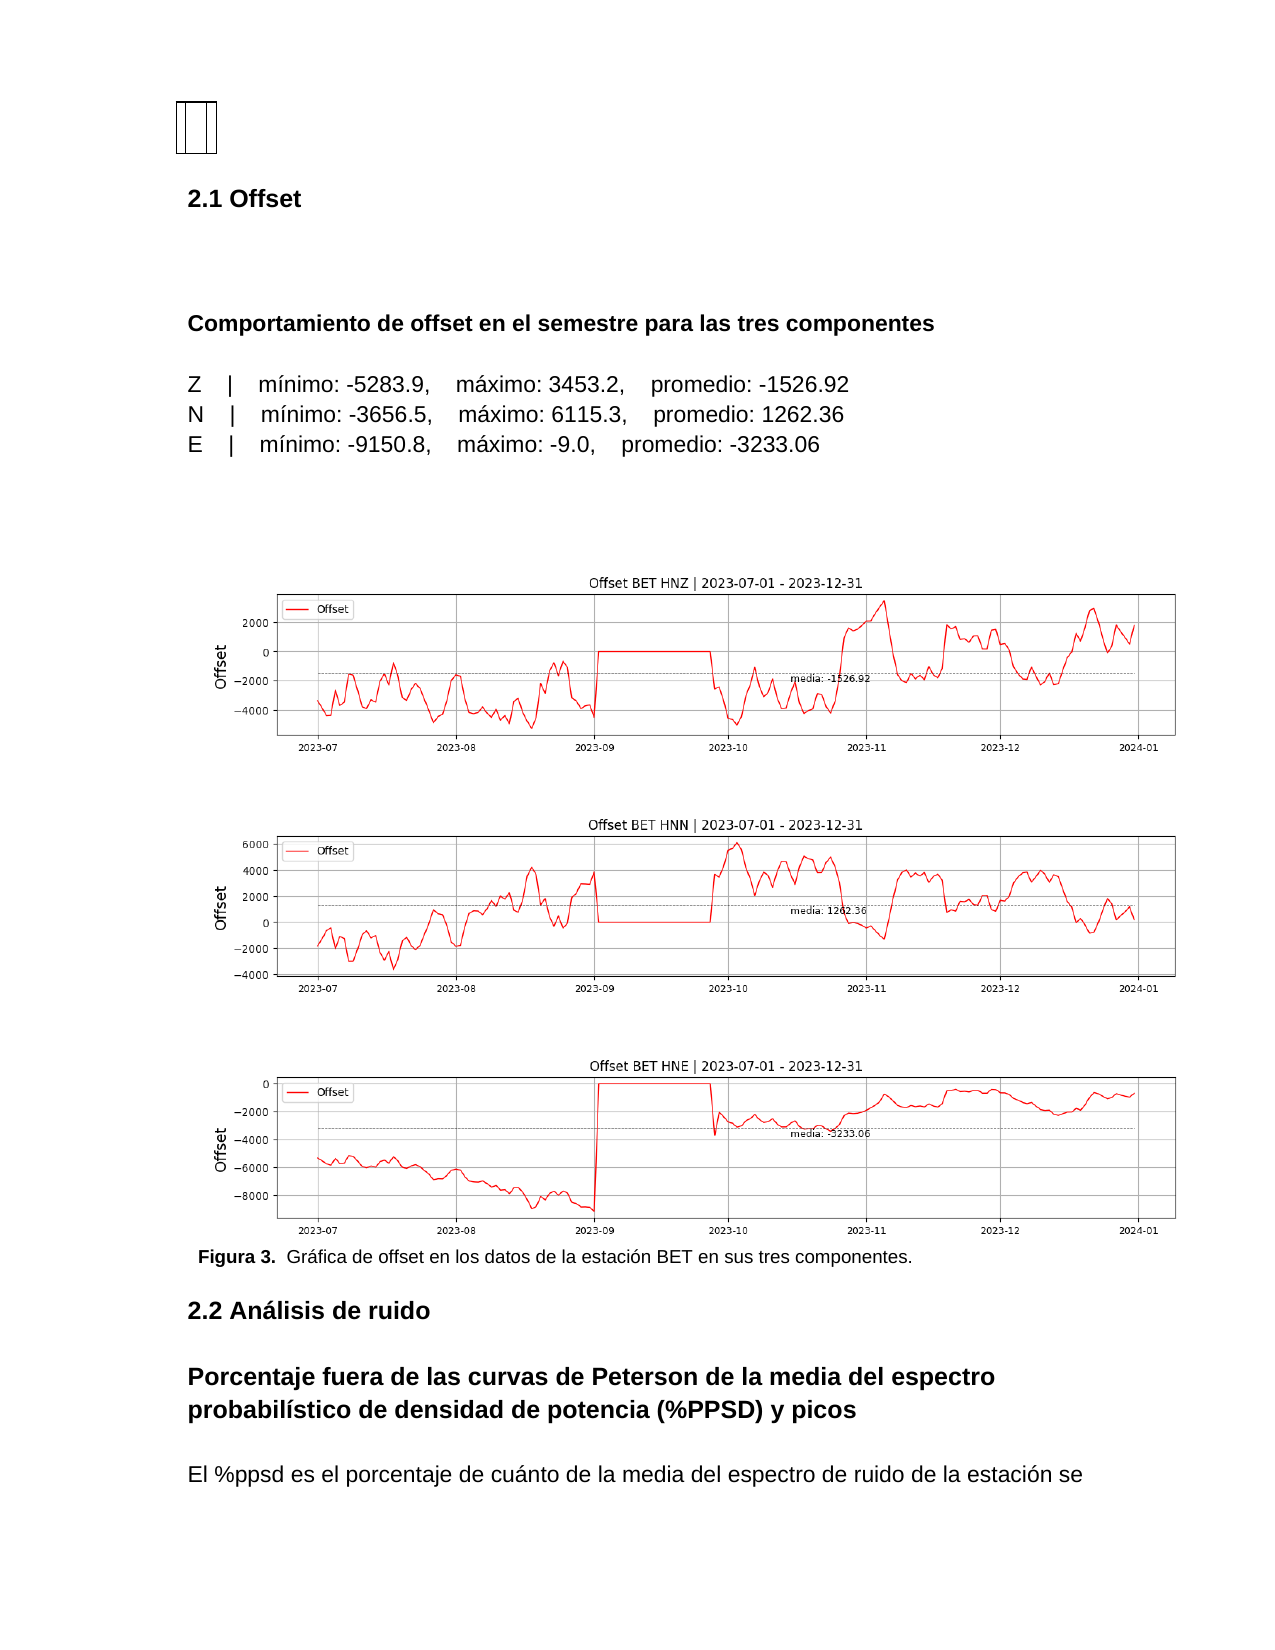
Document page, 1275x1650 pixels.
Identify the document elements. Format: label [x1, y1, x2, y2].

picture [206, 1004, 1182, 1243]
text [187, 153, 1087, 1487]
picture [206, 521, 1182, 760]
picture [206, 763, 1182, 1001]
